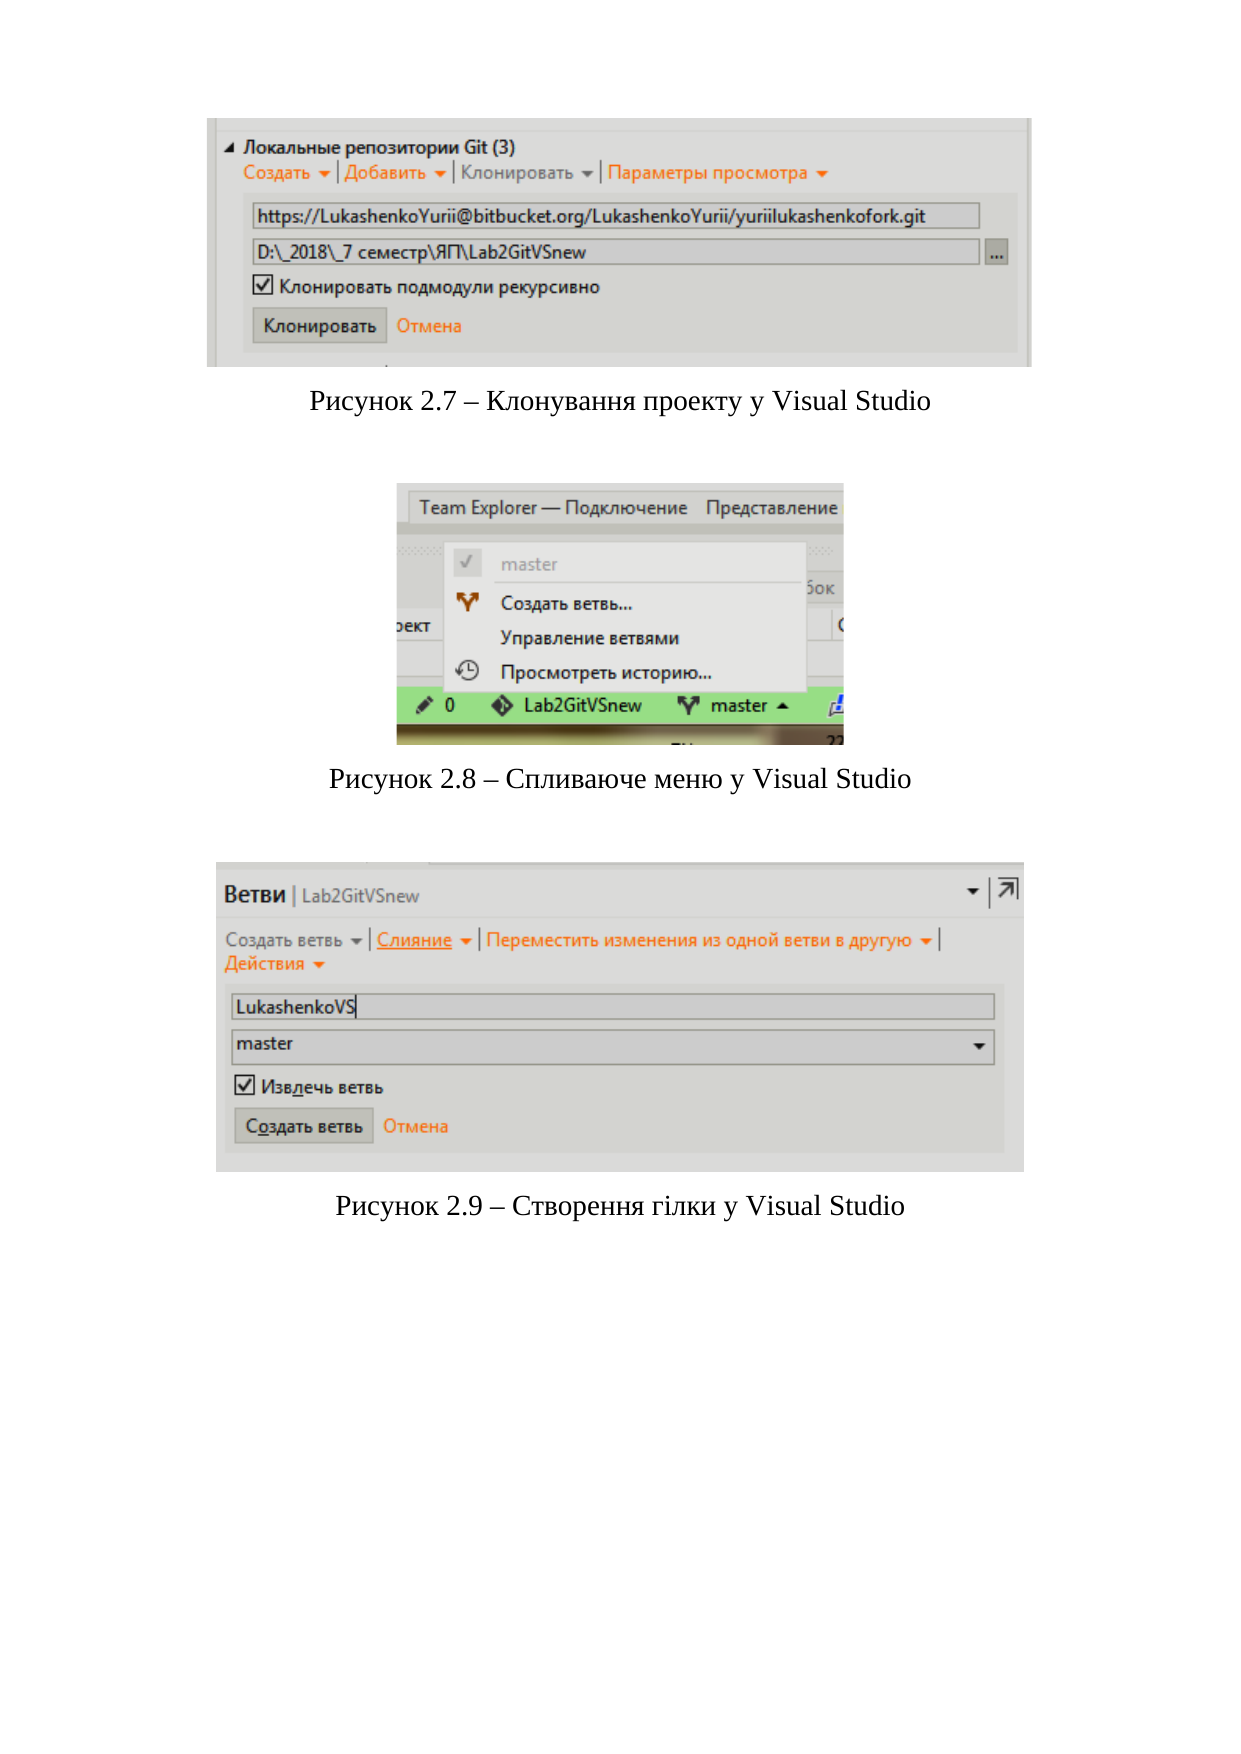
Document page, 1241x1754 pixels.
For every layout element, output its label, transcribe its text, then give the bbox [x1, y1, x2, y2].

picture [216, 862, 1024, 1172]
text Рисунок 2.8 – Спливаюче меню у Visual Studio [118, 762, 1122, 795]
text Рисунок 2.9 – Створення гілки у Visual Studio [118, 1188, 1122, 1222]
text Рисунок 2.7 – Клонування проекту у Visual Studio [118, 383, 1122, 417]
picture [206, 118, 1032, 367]
picture [396, 483, 844, 745]
